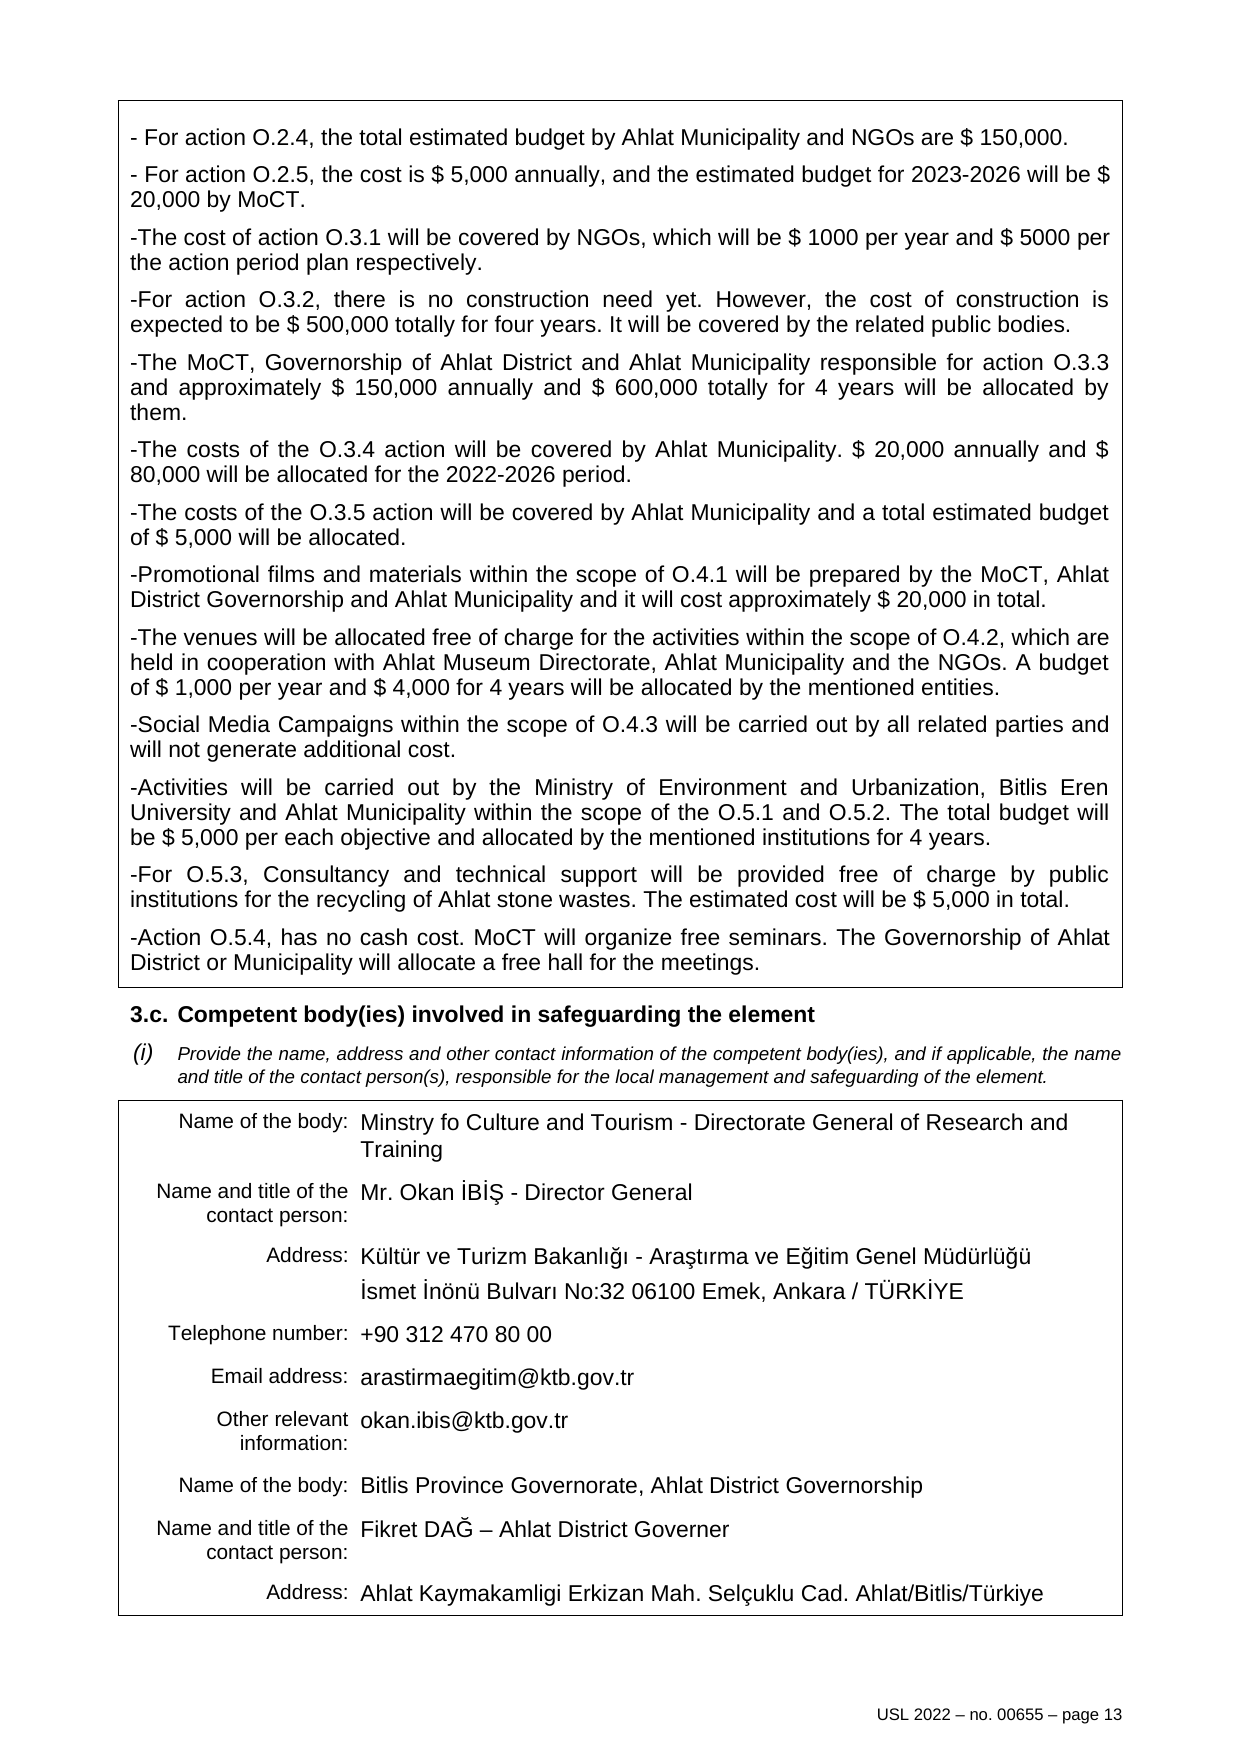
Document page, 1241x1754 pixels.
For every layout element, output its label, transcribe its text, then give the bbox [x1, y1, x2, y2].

table_cell 3.c. Competent body(ies) involved in safeguarding the element Provide the name, address and other contact information of the competent body(ies), and if applicable, the name and title of the contact person(s), responsible for the local management and safeguarding of the element. [118, 988, 1122, 1100]
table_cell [119, 101, 1122, 987]
table_cell [119, 1101, 1122, 1615]
